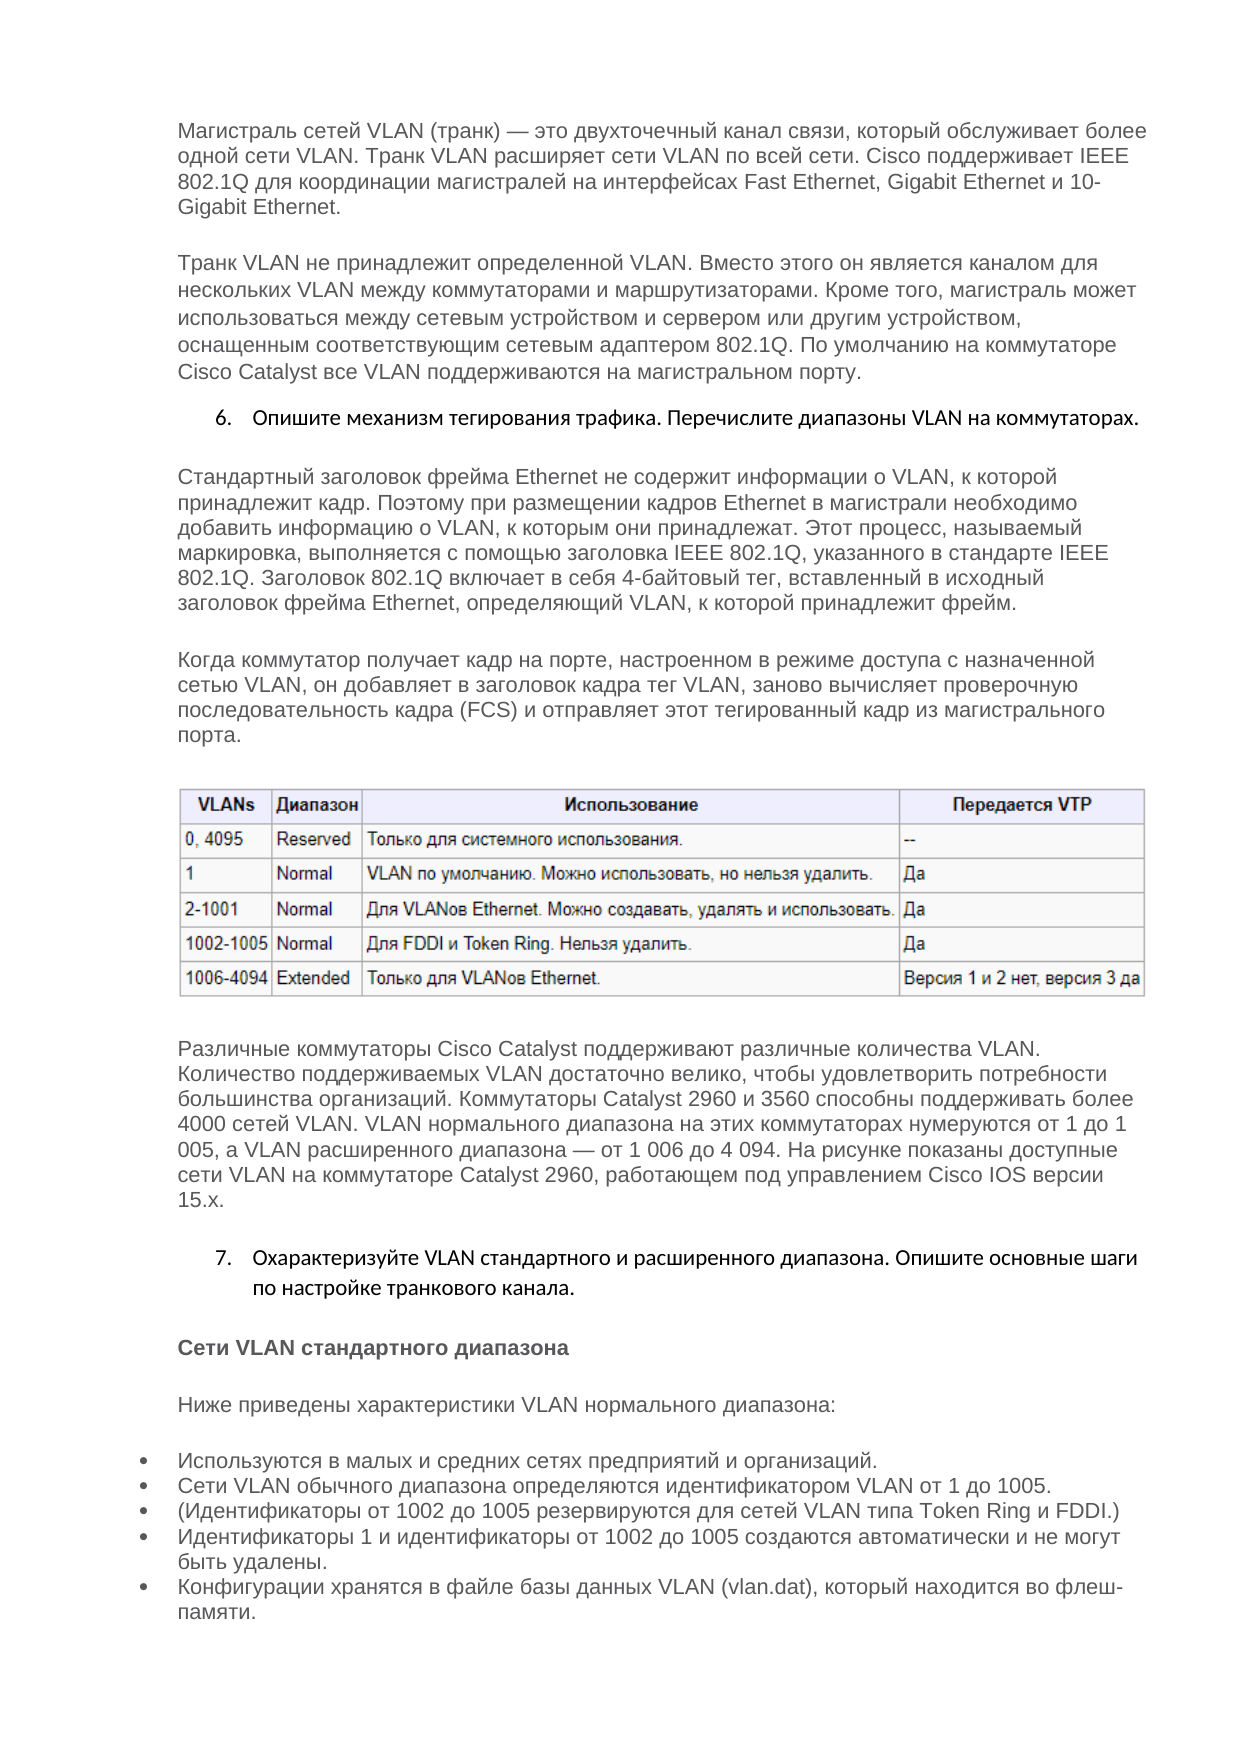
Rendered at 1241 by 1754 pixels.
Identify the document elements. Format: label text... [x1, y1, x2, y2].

list Используются в малых и средних сетях предприятий и организаций. [140, 1448, 1152, 1473]
text Ниже приведены характеристики VLAN нормального диапазона: [177, 1391, 1152, 1417]
text Сети VLAN стандартного диапазона [177, 1335, 1152, 1360]
list Конфигурации хранятся в файле базы данных VLAN (vlan.dat), который находится во флеш-памяти. [140, 1574, 1152, 1624]
text Различные коммутаторы Cisco Catalyst поддерживают различные количества VLAN. Количество поддерживаемых VLAN достаточно велико, чтобы удовлетворить потребности большинства организаций. Коммутаторы Catalyst 2960 и 3560 способны поддерживать более 4000 сетей VLAN. VLAN нормального диапазона на этих коммутаторах нумеруются от 1 до 1 005, а VLAN расширенного диапазона — от 1 006 до 4 094. На рисунке показаны доступные сети VLAN на коммутаторе Catalyst 2960, работающем под управлением Cisco IOS версии 15.x. [224, 1036, 1152, 1212]
text Магистраль сетей VLAN (транк) — это двухточечный канал связи, который обслуживает более одной сети VLAN. Транк VLAN расширяет сети VLAN по всей сети. Cisco поддерживает IEEE 802.1Q для координации магистралей на интерфейсах Fast Ethernet, Gigabit Ethernet и 10-Gigabit Ethernet. [177, 118, 1152, 219]
list Опишите механизм тегирования трафика. Перечислите диапазоны VLAN на коммутаторах. [215, 403, 1152, 431]
text Транк VLAN не принадлежит определенной VLAN. Вместо этого он является каналом для нескольких VLAN между коммутаторами и маршрутизаторами. Кроме того, магистраль может использоваться между сетевым устройством и сервером или другим устройством, оснащенным соответствующим сетевым адаптером 802.1Q. По умолчанию на коммутаторе Cisco Catalyst все VLAN поддерживаются на магистральном порту. [177, 250, 1152, 384]
picture [177, 778, 1152, 1005]
list Сети VLAN обычного диапазона определяются идентификатором VLAN от 1 до 1005. [140, 1473, 1152, 1498]
list Идентификаторы 1 и идентификаторы от 1002 до 1005 создаются автоматически и не могут быть удалены. [140, 1523, 1152, 1574]
text Когда коммутатор получает кадр на порте, настроенном в режиме доступа с назначенной сетью VLAN, он добавляет в заголовок кадра тег VLAN, заново вычисляет проверочную последовательность кадра (FCS) и отправляет этот тегированный кадр из магистрального порта. [177, 647, 1152, 748]
text Стандартный заголовок фрейма Ethernet не содержит информации о VLAN, к которой принадлежит кадр. Поэтому при размещении кадров Ethernet в магистрали необходимо добавить информацию о VLAN, к которым они принадлежат. Этот процесс, называемый маркировка, выполняется с помощью заголовка IEEE 802.1Q, указанного в стандарте IEEE 802.1Q. Заголовок 802.1Q включает в себя 4-байтовый тег, вставленный в исходный заголовок фрейма Ethernet, определяющий VLAN, к которой принадлежит фрейм. [177, 464, 1152, 616]
list Охарактеризуйте VLAN стандартного и расширенного диапазона. Опишите основные шаги по настройке транкового канала. [215, 1243, 1152, 1302]
list (Идентификаторы от 1002 до 1005 резервируются для сетей VLAN типа Token Ring и FDDI.) [140, 1498, 1152, 1523]
